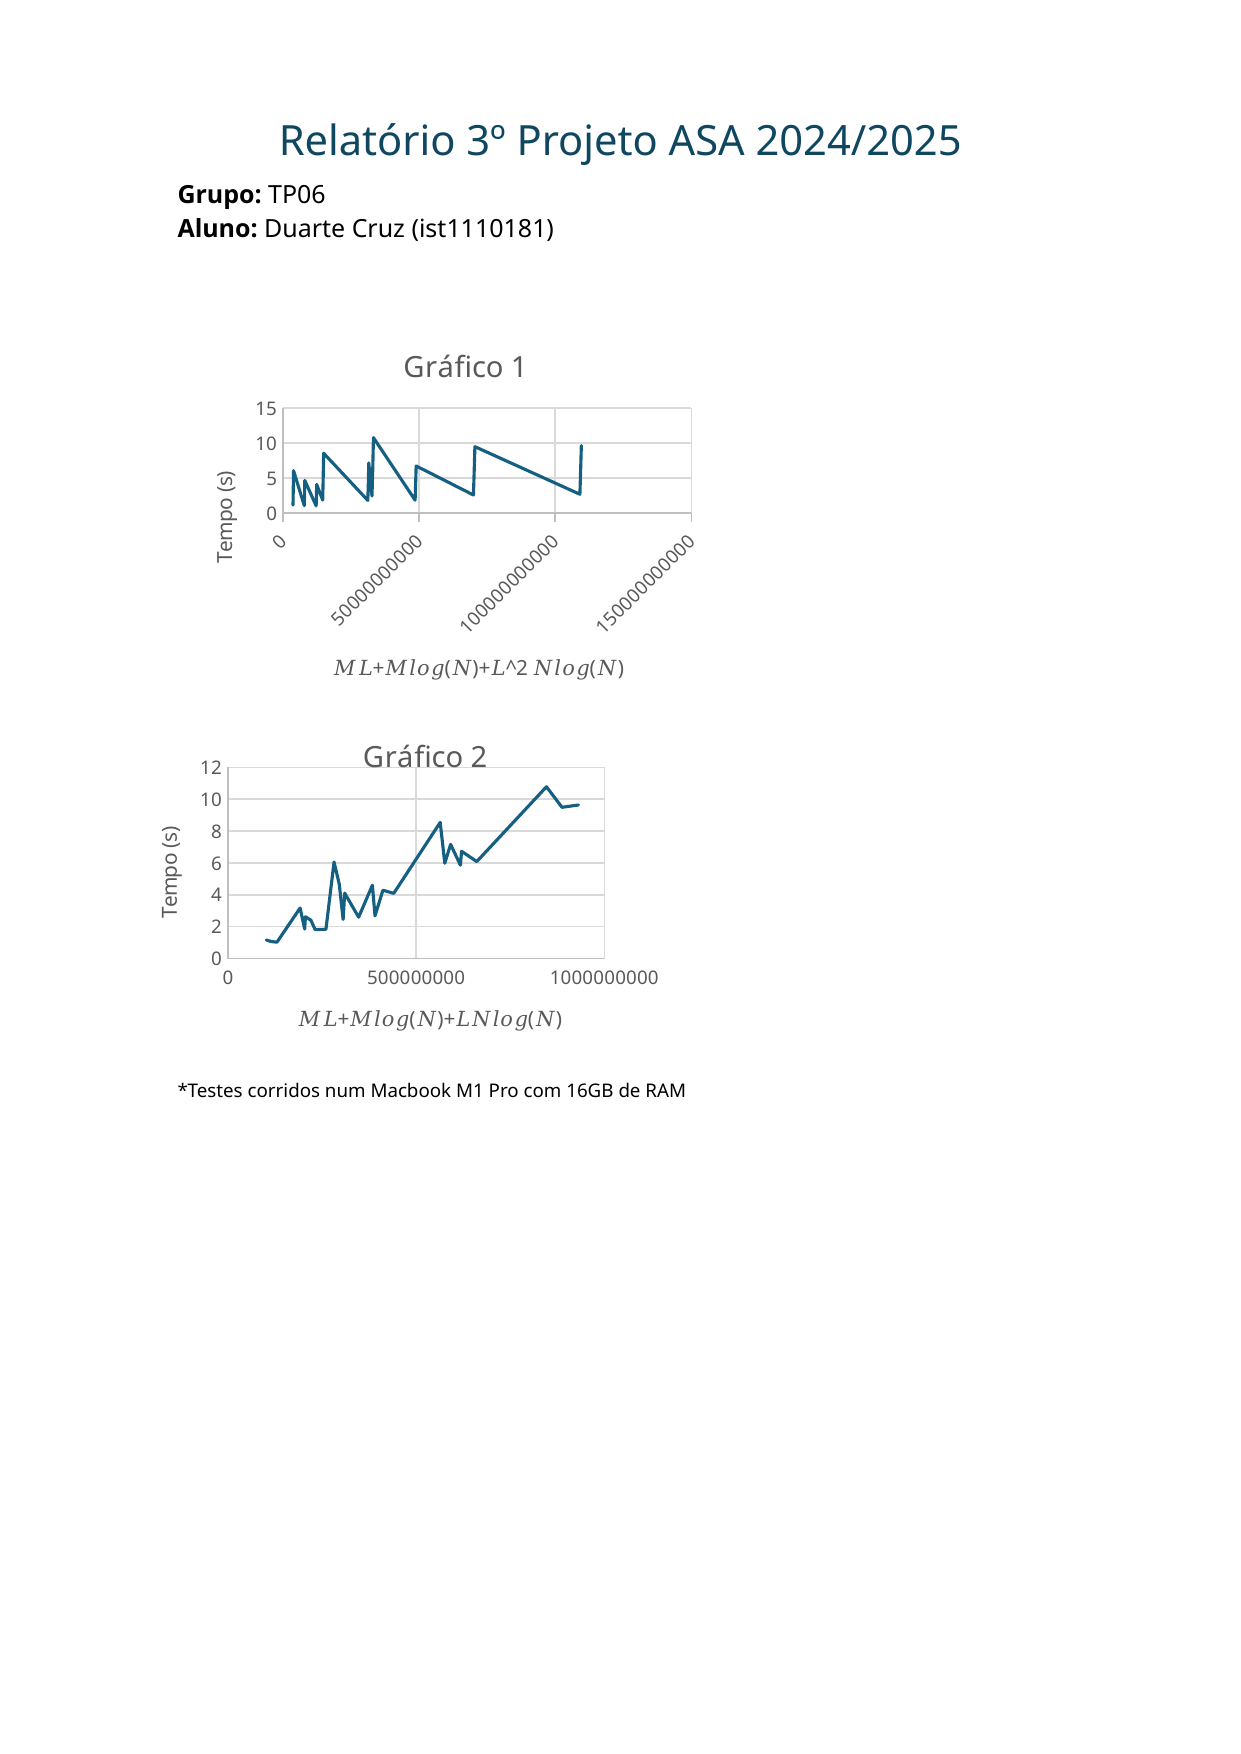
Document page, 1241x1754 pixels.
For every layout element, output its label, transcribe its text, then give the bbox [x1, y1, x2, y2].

text *Testes corridos num Macbook M1 Pro com 16GB de RAM [177, 1077, 1063, 1102]
